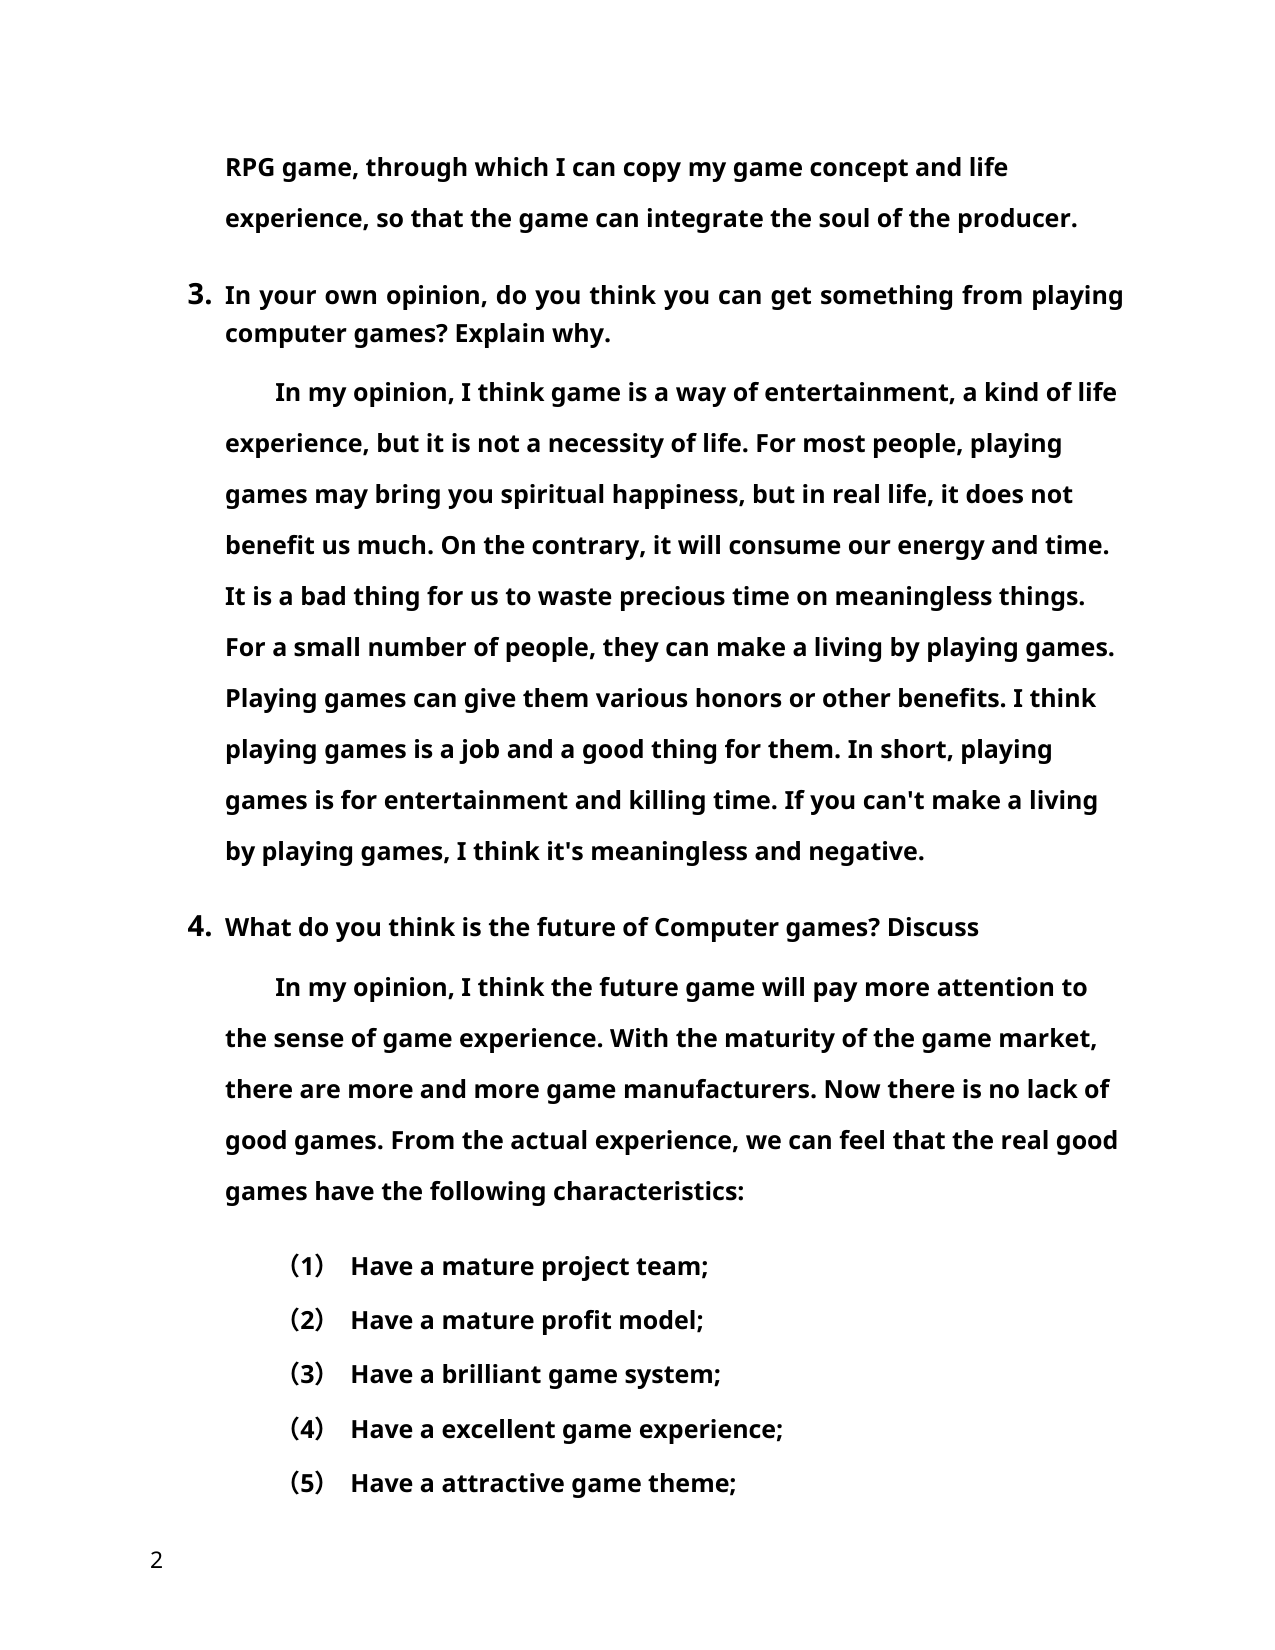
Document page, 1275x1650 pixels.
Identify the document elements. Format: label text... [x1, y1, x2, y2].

list In your own opinion, do you think you can get something from playing computer games? Explain why. [187, 273, 1125, 350]
list What do you think is the future of Computer games? Discuss [187, 905, 1125, 945]
list Have a attractive game theme; [275, 1463, 1125, 1500]
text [225, 150, 1125, 235]
list Have a mature project team; [275, 1246, 1125, 1282]
text In my opinion, I think the future game will pay more attention to the sense of game experience. With the maturity of the game market, there are more and more game manufacturers. Now there is no lack of good games. From the actual experience, we can feel that the real good games have the following characteristics: [225, 970, 1125, 1208]
list Have a mature profit model; [275, 1300, 1125, 1337]
list Have a brilliant game system; [275, 1355, 1125, 1391]
list Have a excellent game experience; [275, 1409, 1125, 1445]
text In my opinion, I think game is a way of entertainment, a kind of life experience, but it is not a necessity of life. For most people, playing games may bring you spiritual happiness, but in real life, it does not benefit us much. On the contrary, it will consume our energy and time. It is a bad thing for us to waste precious time on meaningless things. For a small number of people, they can make a living by playing games. Playing games can give them various honors or other benefits. I think playing games is a job and a good thing for them. In short, playing games is for entertainment and killing time. If you can't make a living by playing games, I think it's meaningless and negative. [225, 374, 1125, 868]
